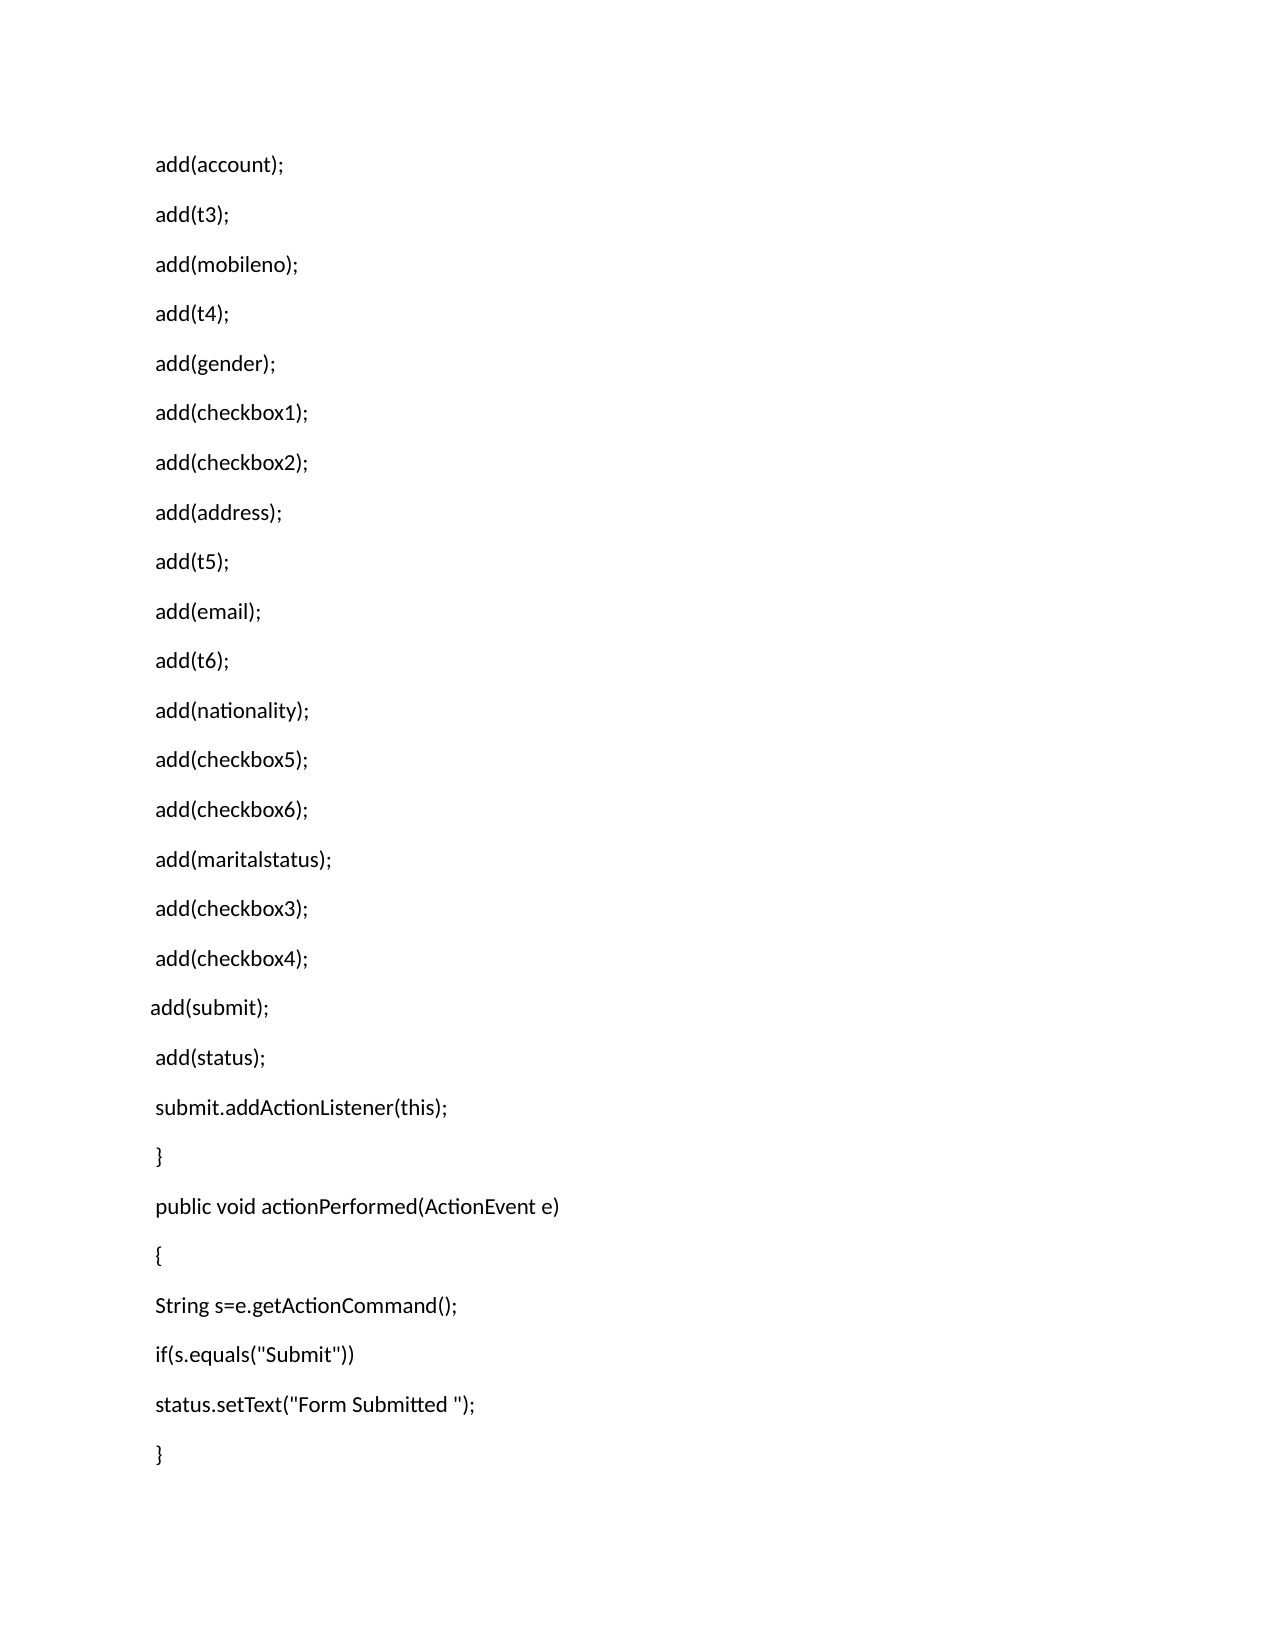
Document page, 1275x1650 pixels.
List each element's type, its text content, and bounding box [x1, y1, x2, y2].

text add(account); [150, 150, 1125, 179]
text add(maritalstatus); [150, 844, 1125, 873]
text status.setText("Form Submitted "); [150, 1389, 1125, 1418]
text add(checkbox6); [150, 794, 1125, 823]
text String s=e.getActionCommand(); [150, 1290, 1125, 1319]
text add(status); [150, 1042, 1125, 1071]
text if(s.equals("Submit")) [150, 1340, 1125, 1369]
text add(nationality); [150, 695, 1125, 724]
text } [150, 1142, 1125, 1170]
text add(email); [150, 596, 1125, 625]
text add(submit); [150, 993, 1125, 1022]
text } [150, 1439, 1125, 1468]
text add(t3); [150, 199, 1125, 228]
text add(t5); [150, 547, 1125, 575]
text submit.addActionListener(this); [150, 1092, 1125, 1121]
text add(checkbox5); [150, 745, 1125, 774]
text add(address); [150, 497, 1125, 526]
text add(gender); [150, 348, 1125, 377]
text add(t4); [150, 299, 1125, 327]
text add(checkbox2); [150, 447, 1125, 476]
text { [150, 1241, 1125, 1269]
text add(mobileno); [150, 249, 1125, 278]
text public void actionPerformed(ActionEvent e) [150, 1191, 1125, 1220]
text add(checkbox1); [150, 398, 1125, 427]
text add(t6); [150, 646, 1125, 674]
text add(checkbox3); [150, 894, 1125, 922]
text add(checkbox4); [150, 943, 1125, 972]
